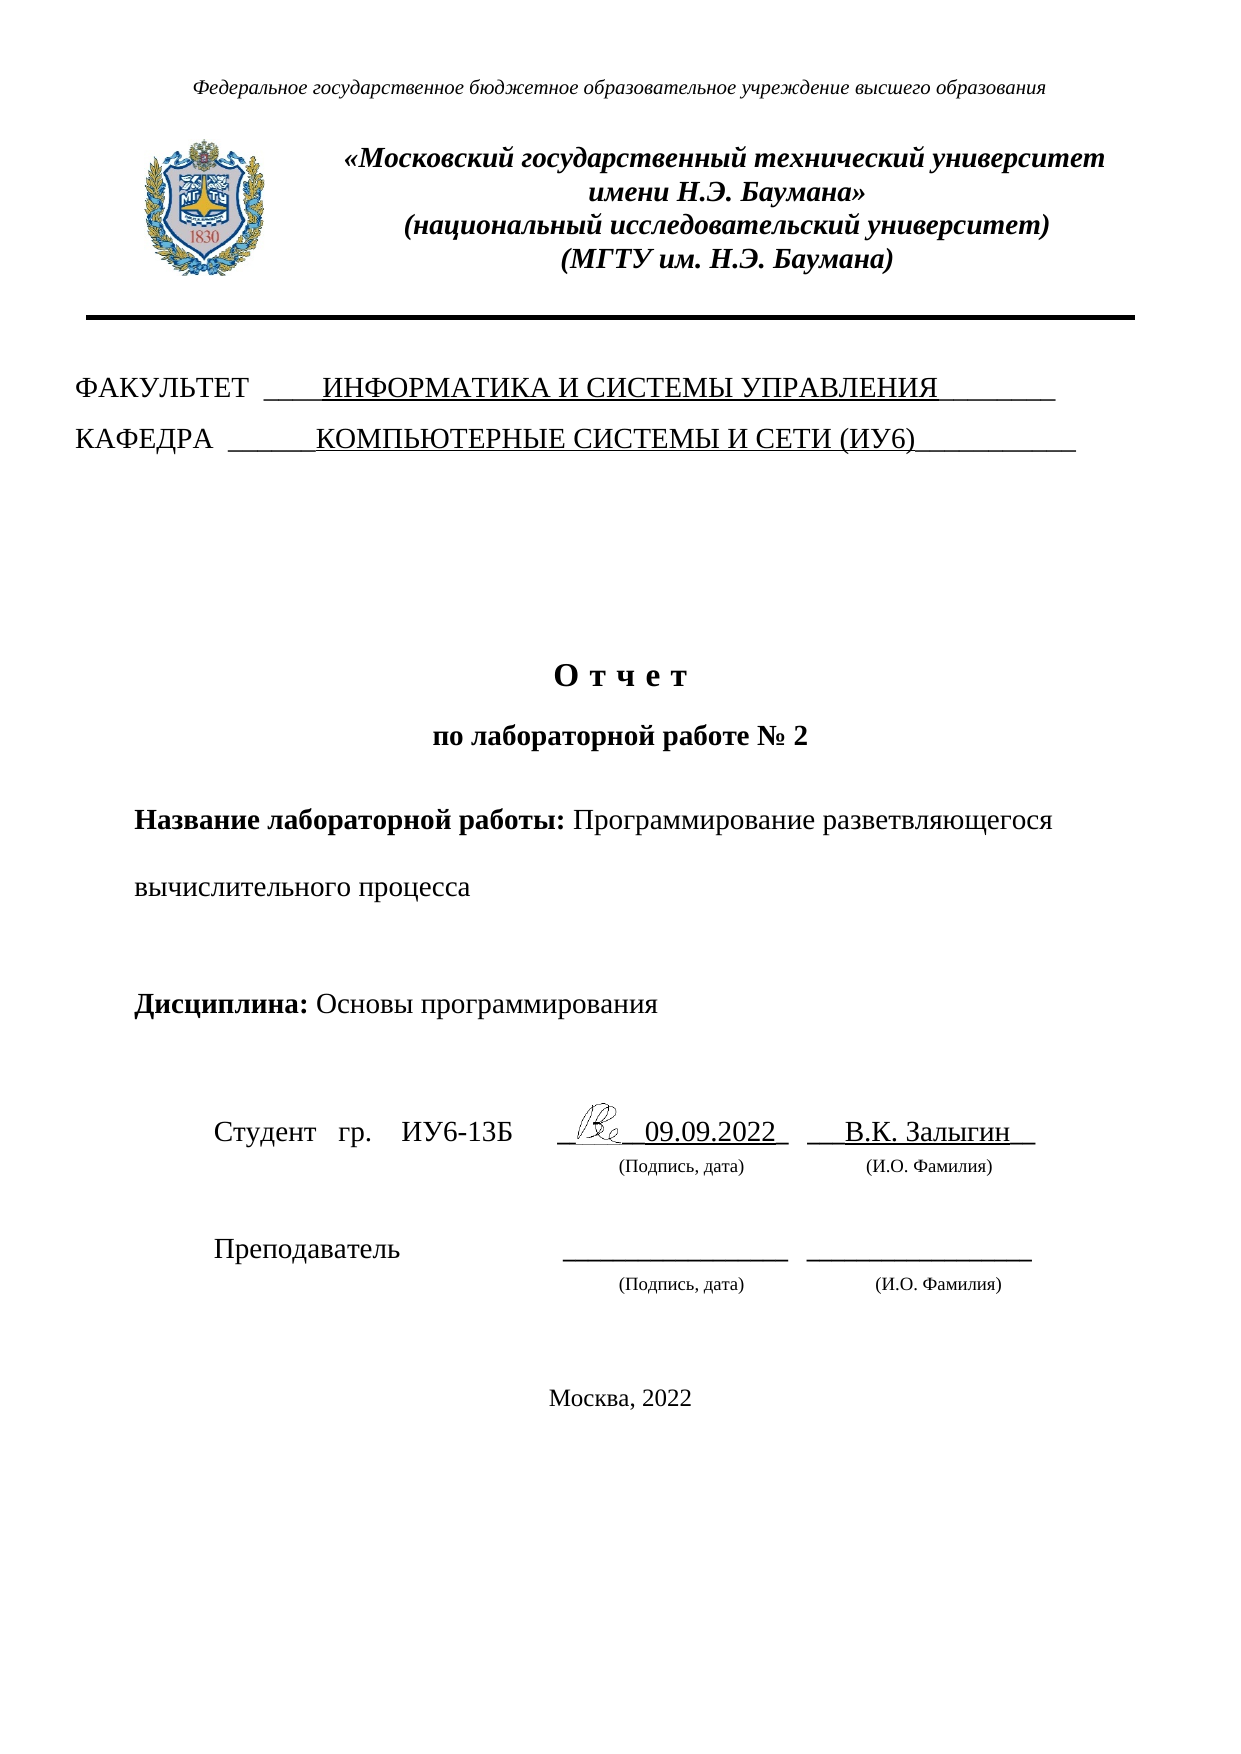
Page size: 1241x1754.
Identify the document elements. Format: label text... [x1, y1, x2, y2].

picture [144, 139, 265, 276]
text Москва, 2022 [75, 1383, 1165, 1411]
text Федеральное государственное бюджетное образовательное учреждение высшего образования [75, 75, 1165, 99]
picture [575, 1102, 622, 1144]
text Преподаватель __________________ __________________ [75, 1234, 1165, 1265]
text Студент гр. ИУ6-13Б _______09.09.2022_ ___В.К. Залыгин__ [75, 1116, 1165, 1147]
text ФАКУЛЬТЕТ ____ИНФОРМАТИКА И СИСТЕМЫ УПРАВЛЕНИЯ________ [75, 370, 1165, 404]
text (Подпись, дата) (И.О. Фамилия) [75, 1147, 1165, 1179]
text Название лабораторной работы: Программирование разветвляющегося вычислительного процесса [134, 802, 1165, 903]
text (Подпись, дата) (И.О. Фамилия) [75, 1265, 1165, 1296]
table_header [86, 99, 322, 315]
table_header «Московский государственный технический университет имени Н.Э. Баумана» (национальный исследовательский университет) (МГТУ им. Н.Э. Баумана) [323, 99, 1135, 315]
text Дисциплина: Основы программирования [134, 986, 1165, 1020]
text по лабораторной работе № 2 [75, 718, 1165, 752]
text КАФЕДРА ______Компьютерные Системы и сети (ИУ6)___________ [75, 421, 1165, 454]
text Отчет [75, 655, 1165, 693]
